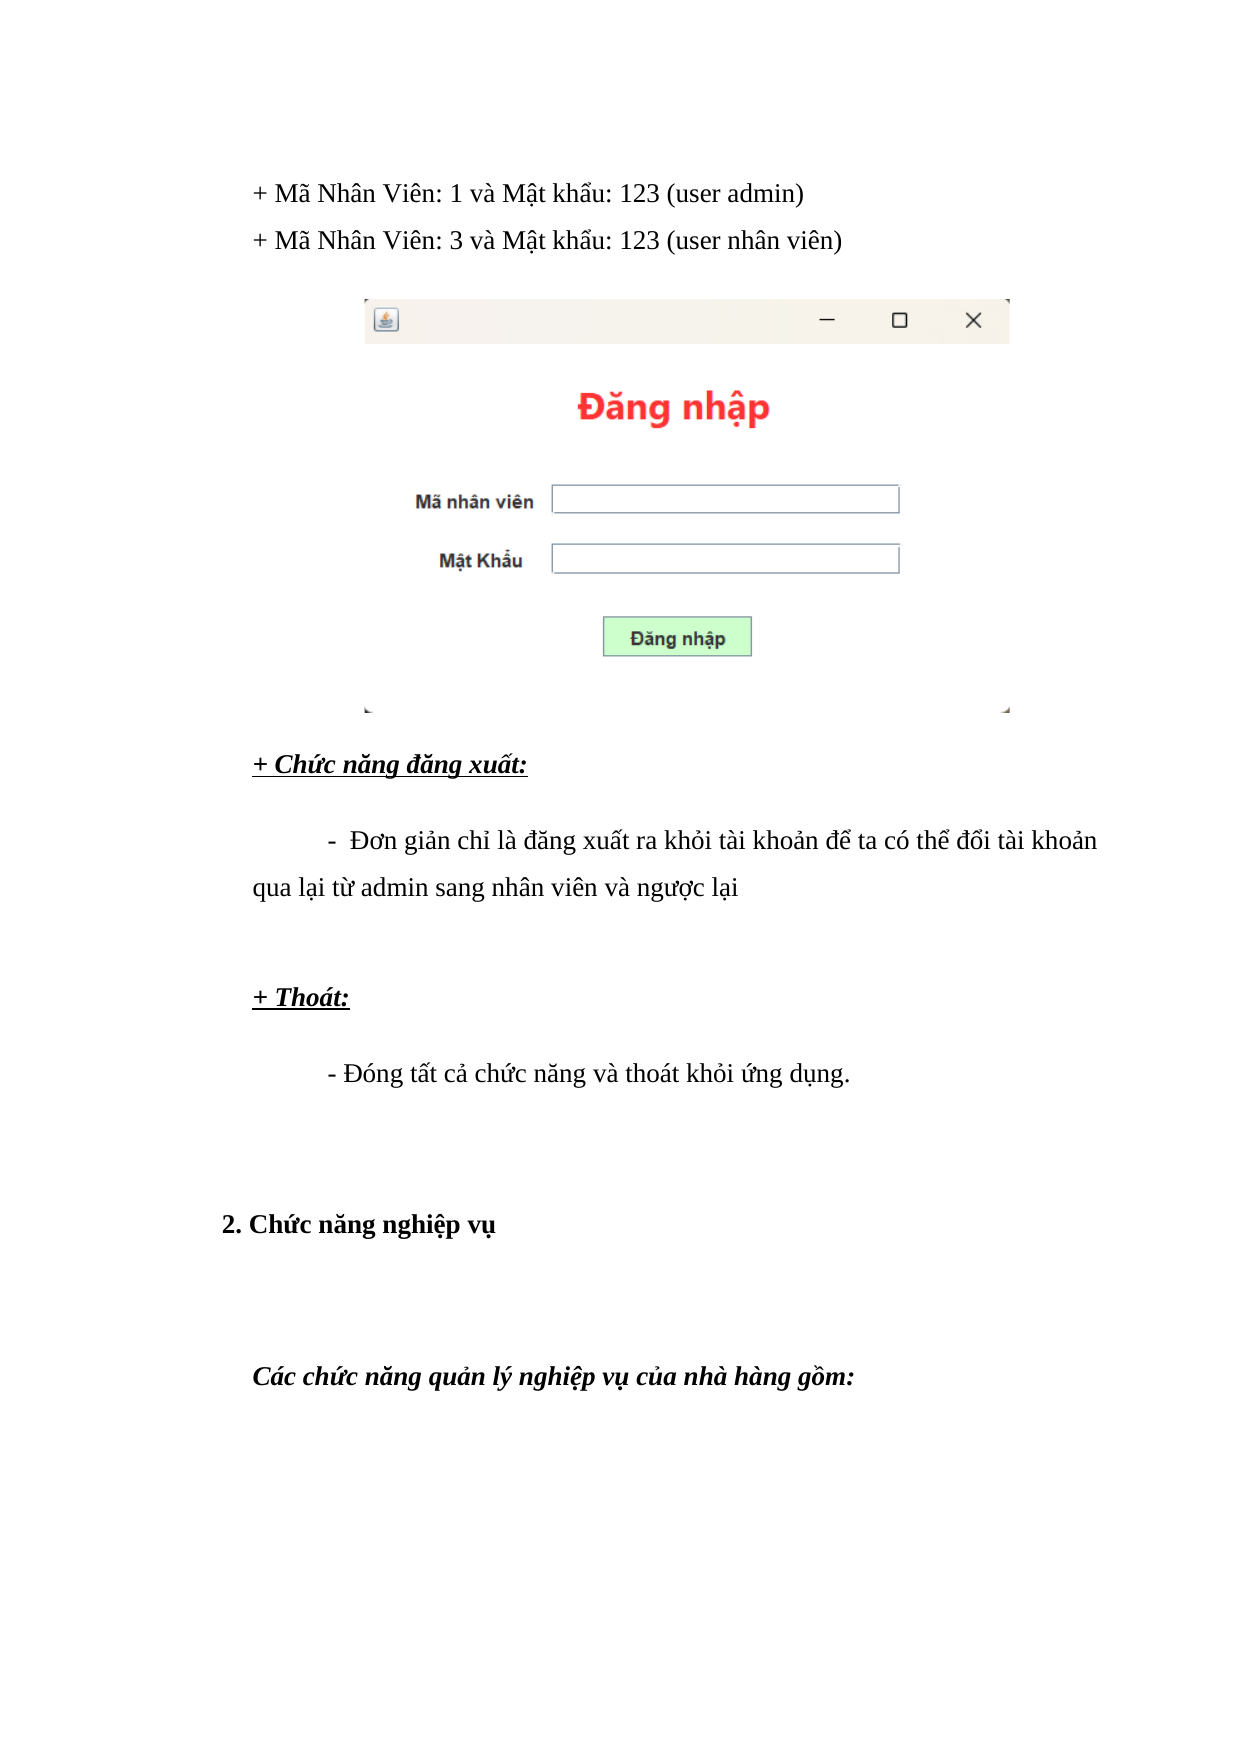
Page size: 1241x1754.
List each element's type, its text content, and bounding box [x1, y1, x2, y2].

text 2. Chức năng nghiệp vụ [177, 1209, 1122, 1240]
list + Mã Nhân Viên: 1 và Mật khẩu: 123 (user admin) [252, 177, 1122, 208]
text + Thoát: [177, 981, 1122, 1012]
picture [364, 299, 1010, 713]
list + Mã Nhân Viên: 3 và Mật khẩu: 123 (user nhân viên) [252, 224, 1122, 255]
text Các chức năng quản lý nghiệp vụ của nhà hàng gồm: [177, 1360, 1122, 1391]
list - Đơn giản chỉ là đăng xuất ra khỏi tài khoản để ta có thể đổi tài khoản qua lại từ admin sang nhân viên và ngược lại [252, 824, 1122, 902]
list - Đóng tất cả chức năng và thoát khỏi ứng dụng. [252, 1057, 1122, 1088]
text + Chức năng đăng xuất: [177, 749, 1122, 780]
